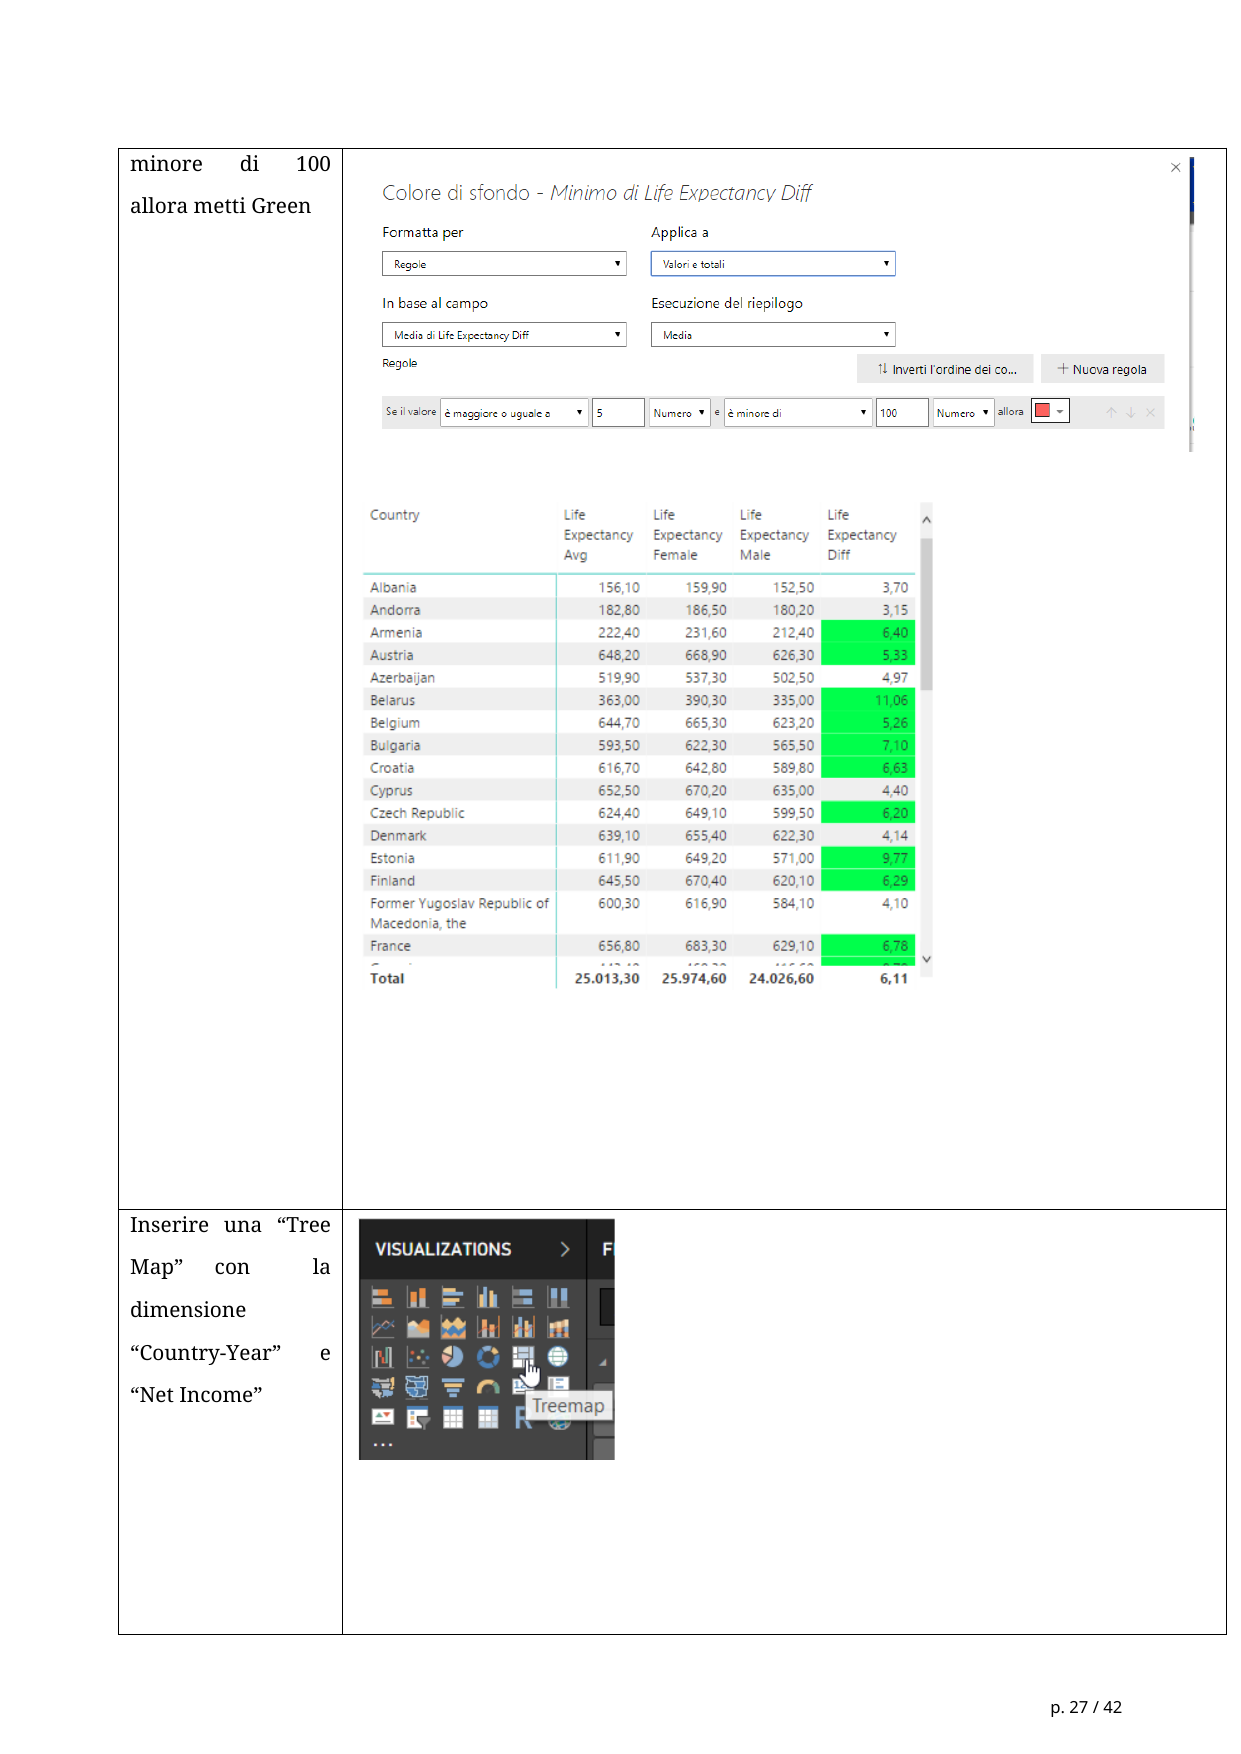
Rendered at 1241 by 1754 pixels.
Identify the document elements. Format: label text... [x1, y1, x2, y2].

picture [358, 1218, 615, 1460]
picture [358, 157, 1195, 452]
table_cell [343, 149, 1226, 1209]
picture [358, 496, 939, 991]
table_cell [343, 1210, 1226, 1634]
